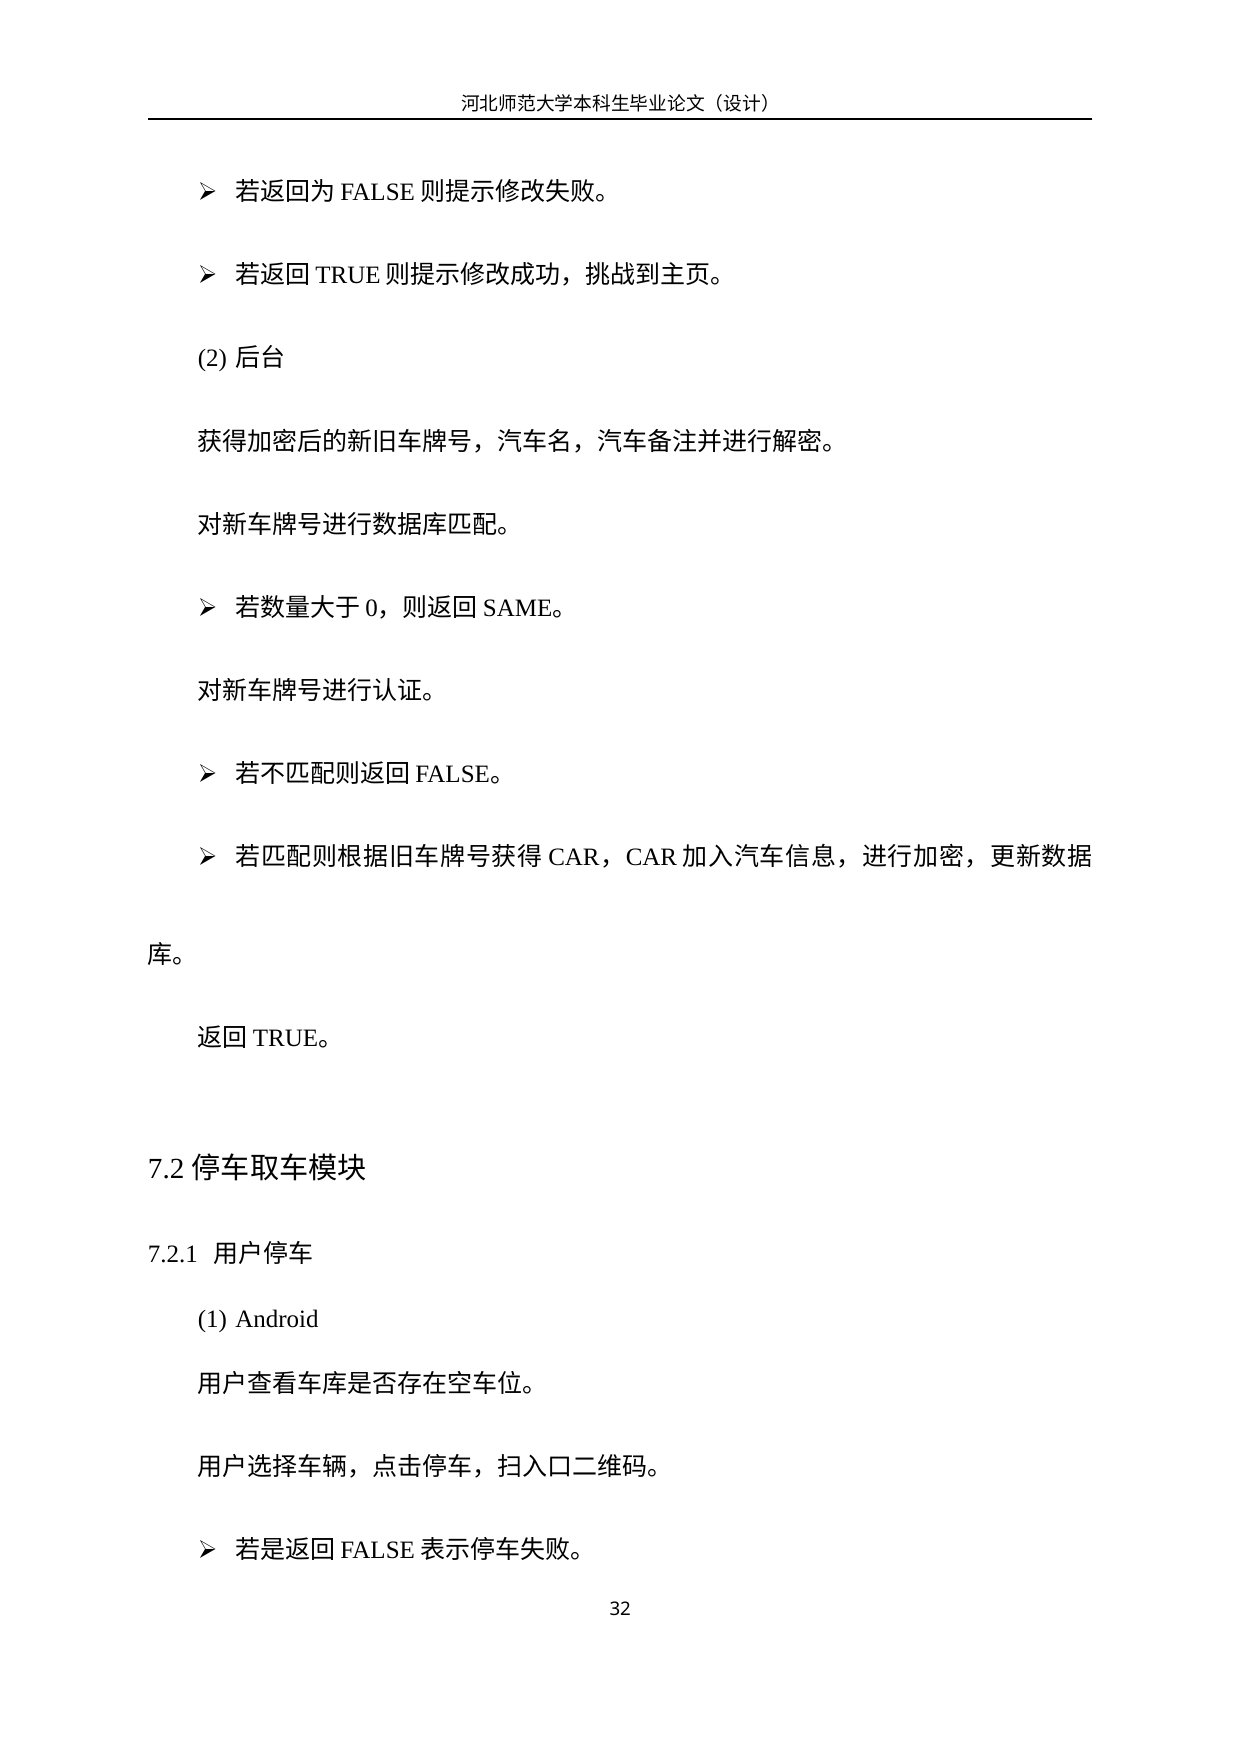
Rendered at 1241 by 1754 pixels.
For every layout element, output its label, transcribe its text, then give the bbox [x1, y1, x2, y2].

list 若返回为FALSE则提示修改失败。 [148, 157, 1092, 222]
list 若不匹配则返回FALSE。 [148, 739, 1092, 804]
subtitle Android [148, 1302, 1092, 1335]
subtitle 停车取车模块 [148, 1133, 1092, 1198]
list 若是返回FALSE表示停车失败。 [148, 1515, 1092, 1580]
text 对新车牌号进行数据库匹配。 [148, 490, 1092, 555]
list 若匹配则根据旧车牌号获得CAR，CAR加入汽车信息，进行加密，更新数据库。 [148, 822, 1092, 985]
list 若数量大于0，则返回SAME。 [148, 573, 1092, 638]
list 若返回TRUE则提示修改成功，挑战到主页。 [148, 240, 1092, 305]
subtitle 后台 [148, 323, 1092, 388]
subtitle 用户停车 [148, 1219, 1092, 1284]
text 获得加密后的新旧车牌号，汽车名，汽车备注并进行解密。 [148, 407, 1092, 472]
text 对新车牌号进行认证。 [148, 656, 1092, 721]
text 返回TRUE。 [148, 1003, 1092, 1068]
text 用户选择车辆，点击停车，扫入口二维码。 [148, 1432, 1092, 1497]
text 用户查看车库是否存在空车位。 [148, 1349, 1092, 1414]
